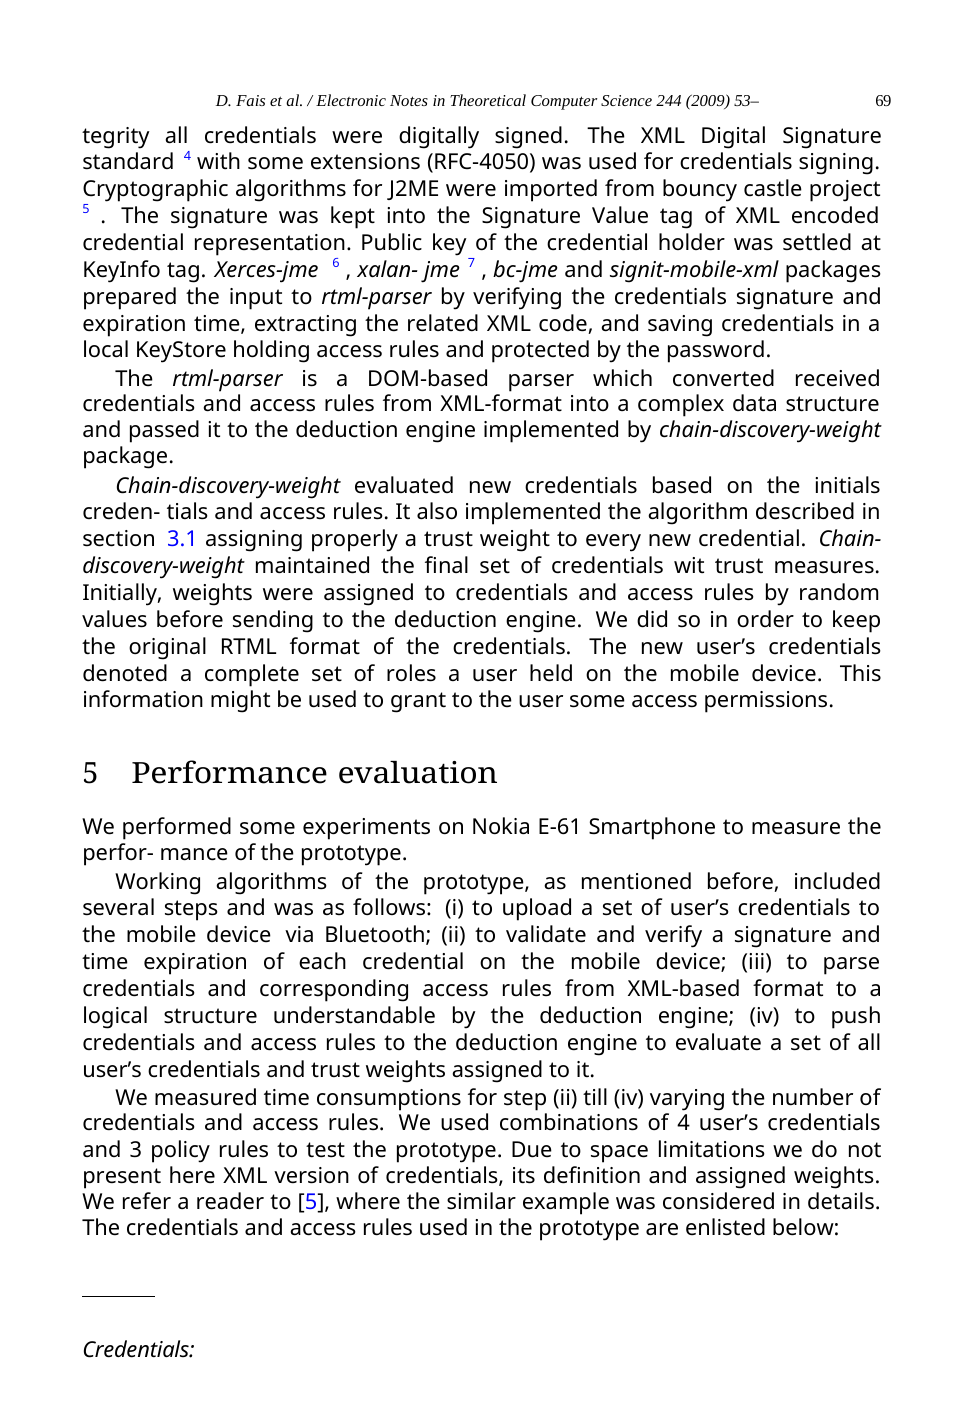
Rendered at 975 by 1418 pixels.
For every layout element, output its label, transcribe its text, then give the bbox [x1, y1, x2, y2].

text Chain-discovery-weight evaluated new credentials based on the initials creden- tials and access rules. It also implemented the algorithm described in section 3.1 assigning properly a trust weight to every new credential. Chain-discovery-weight maintained the final set of credentials wit trust measures. Initially, weights were assigned to credentials and access rules by random values before sending to the deduction engine. We did so in order to keep the original RTML format of the credentials. The new user’s credentials denoted a complete set of roles a user held on the mobile device. This information might be used to grant to the user some access permissions. [82, 472, 881, 714]
text tegrity all credentials were digitally signed. The XML Digital Signature standard 4 with some extensions (RFC-4050) was used for credentials signing. Cryptographic algorithms for J2ME were imported from bouncy castle project 5 . The signature was kept into the Signature Value tag of XML encoded credential representation. Public key of the credential holder was settled at KeyInfo tag. Xerces-jme 6 , xalan- jme 7 , bc-jme and signit-mobile-xml packages prepared the input to rtml-parser by verifying the credentials signature and expiration time, extracting the related XML code, and saving credentials in a local KeyStore holding access rules and protected by the password. [82, 122, 882, 364]
subtitle Performance evaluation [82, 752, 904, 792]
text We measured time consumptions for step (ii) till (iv) varying the number of credentials and access rules. We used combinations of 4 user’s credentials and 3 policy rules to test the prototype. Due to space limitations we do not present here XML version of credentials, its definition and assigned weights. We refer a reader to [5], where the similar example was considered in details. The credentials and access rules used in the prototype are enlisted below: [82, 1085, 881, 1242]
text Credentials: [82, 1242, 904, 1363]
text We performed some experiments on Nokia E-61 Smartphone to measure the perfor- mance of the prototype. [82, 814, 881, 866]
text Working algorithms of the prototype, as mentioned before, included several steps and was as follows: (i) to upload a set of user’s credentials to the mobile device via Bluetooth; (ii) to validate and verify a signature and time expiration of each credential on the mobile device; (iii) to parse credentials and corresponding access rules from XML-based format to a logical structure understandable by the deduction engine; (iv) to push credentials and access rules to the deduction engine to evaluate a set of all user’s credentials and trust weights assigned to it. [82, 868, 882, 1083]
text The rtml-parser is a DOM-based parser which converted received credentials and access rules from XML-format into a complex data structure and passed it to the deduction engine implemented by chain-discovery-weight package. [82, 365, 881, 470]
